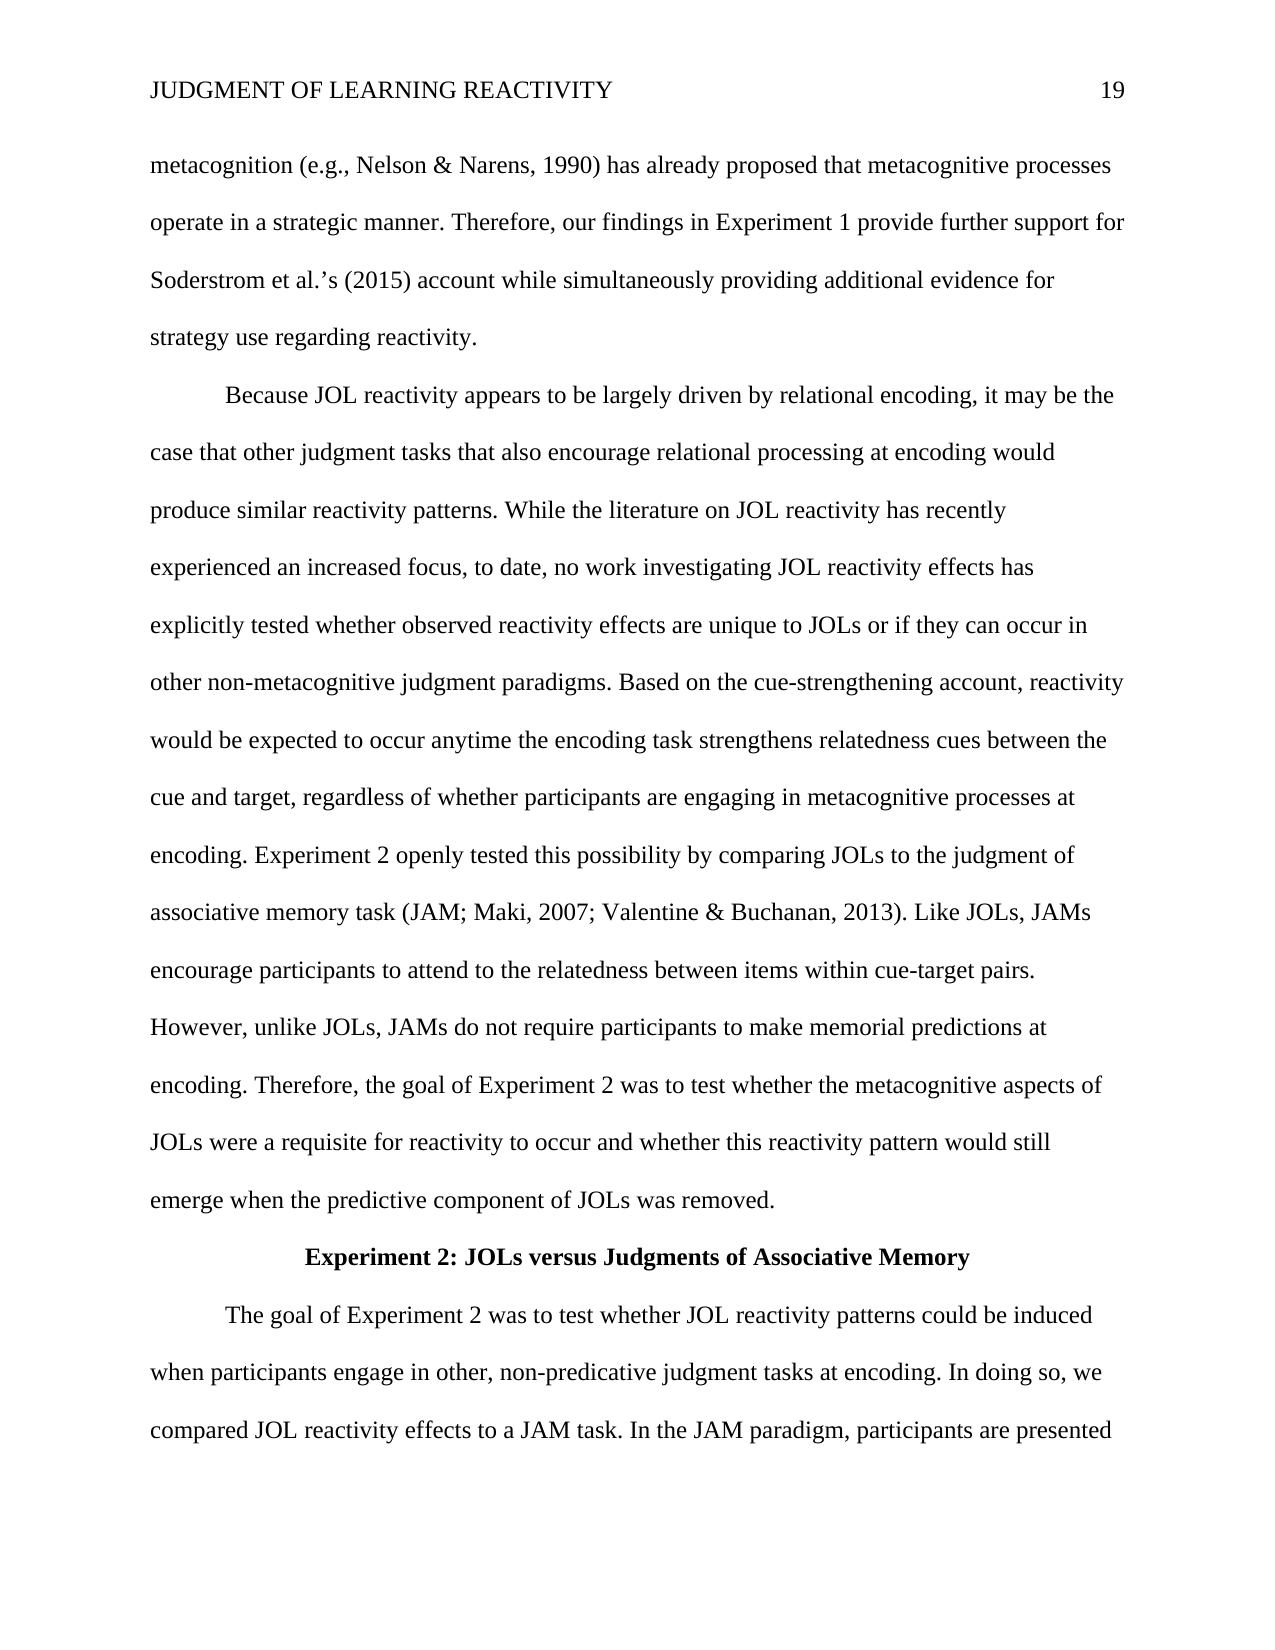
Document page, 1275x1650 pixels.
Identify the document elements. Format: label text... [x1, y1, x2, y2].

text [150, 1300, 1125, 1444]
text Experiment 2: JOLs versus Judgments of Associative Memory [150, 1242, 1125, 1271]
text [150, 150, 1125, 351]
text Because JOL reactivity appears to be largely driven by relational encoding, it may be the case that other judgment tasks that also encourage relational processing at encoding would produce similar reactivity patterns. While the literature on JOL reactivity has recently experienced an increased focus, to date, no work investigating JOL reactivity effects has explicitly tested whether observed reactivity effects are unique to JOLs or if they can occur in other non-metacognitive judgment paradigms. Based on the cue-strengthening account, reactivity would be expected to occur anytime the encoding task strengthens relatedness cues between the cue and target, regardless of whether participants are engaging in metacognitive processes at encoding. Experiment 2 openly tested this possibility by comparing JOLs to the judgment of associative memory task (JAM; Maki, 2007; Valentine & Buchanan, 2013). Like JOLs, JAMs encourage participants to attend to the relatedness between items within cue-target pairs. However, unlike JOLs, JAMs do not require participants to make memorial predictions at encoding. Therefore, the goal of Experiment 2 was to test whether the metacognitive aspects of JOLs were a requisite for reactivity to occur and whether this reactivity pattern would still emerge when the predictive component of JOLs was removed. [150, 380, 1125, 1214]
